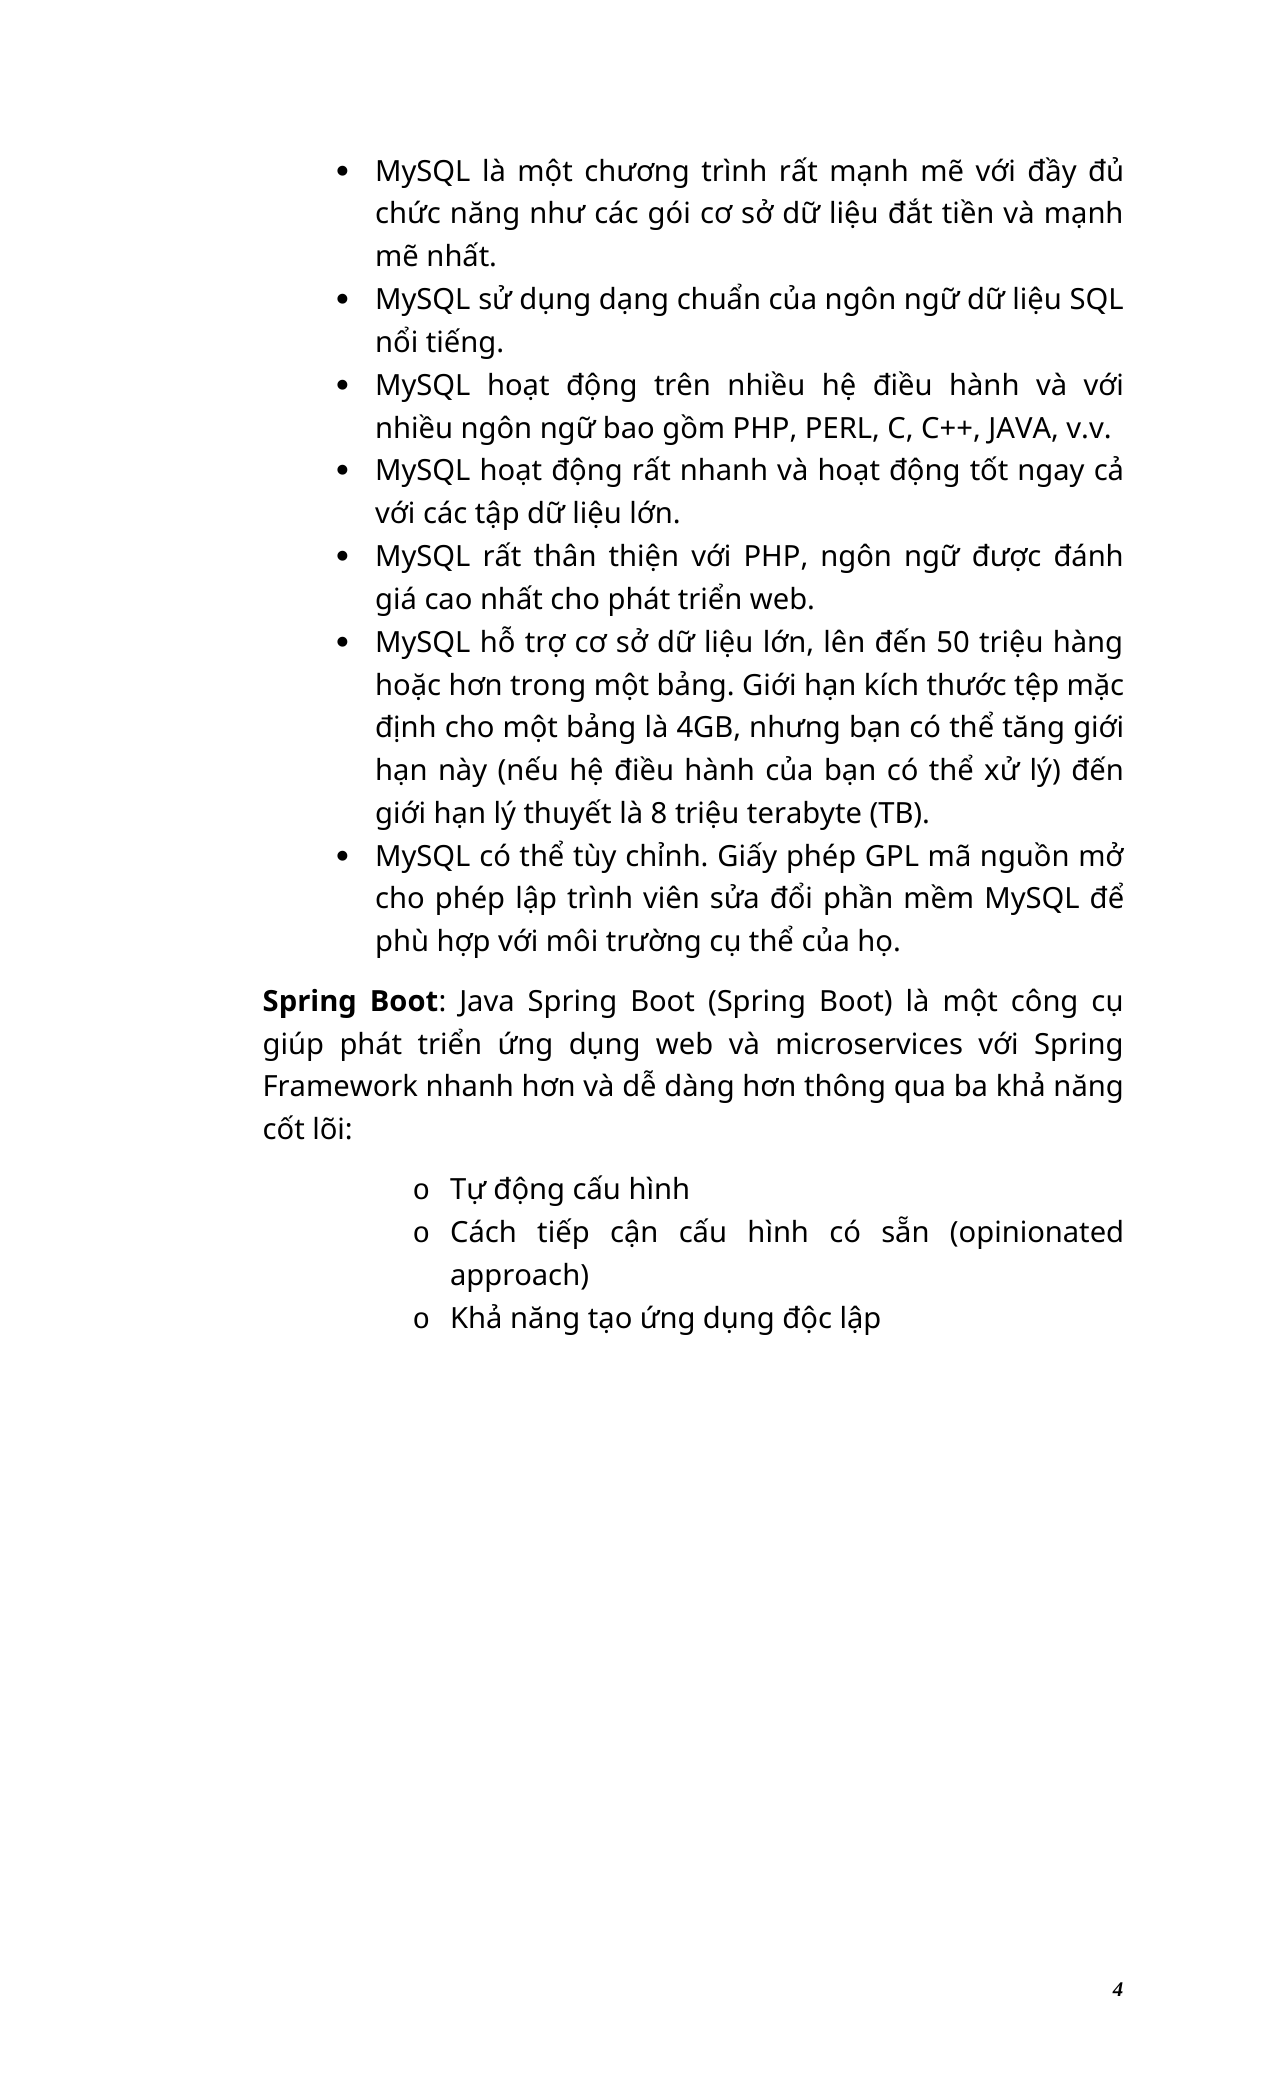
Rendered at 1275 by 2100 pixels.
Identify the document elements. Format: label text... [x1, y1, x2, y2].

list Tự động cấu hình [412, 1168, 1125, 1208]
list MySQL hoạt động trên nhiều hệ điều hành và với nhiều ngôn ngữ bao gồm PHP, PERL, C, C++, JAVA, v.v. [337, 364, 1125, 447]
text Spring Boot: Java Spring Boot (Spring Boot) là một công cụ giúp phát triển ứng dụng web và microservices với Spring Framework nhanh hơn và dễ dàng hơn thông qua ba khả năng cốt lõi: [150, 980, 1125, 1148]
list MySQL rất thân thiện với PHP, ngôn ngữ được đánh giá cao nhất cho phát triển web. [337, 535, 1125, 618]
list MySQL có thể tùy chỉnh. Giấy phép GPL mã nguồn mở cho phép lập trình viên sửa đổi phần mềm MySQL để phù hợp với môi trường cụ thể của họ. [337, 835, 1125, 960]
list MySQL hoạt động rất nhanh và hoạt động tốt ngay cả với các tập dữ liệu lớn. [337, 450, 1125, 532]
list MySQL hỗ trợ cơ sở dữ liệu lớn, lên đến 50 triệu hàng hoặc hơn trong một bảng. Giới hạn kích thước tệp mặc định cho một bảng là 4GB, nhưng bạn có thể tăng giới hạn này (nếu hệ điều hành của bạn có thể xử lý) đến giới hạn lý thuyết là 8 triệu terabyte (TB). [337, 621, 1125, 832]
list MySQL sử dụng dạng chuẩn của ngôn ngữ dữ liệu SQL nổi tiếng. [337, 278, 1125, 361]
list Khả năng tạo ứng dụng độc lập [412, 1297, 1125, 1337]
list MySQL là một chương trình rất mạnh mẽ với đầy đủ chức năng như các gói cơ sở dữ liệu đắt tiền và mạnh mẽ nhất. [337, 150, 1125, 275]
list Cách tiếp cận cấu hình có sẵn (opinionated approach) [412, 1211, 1125, 1294]
